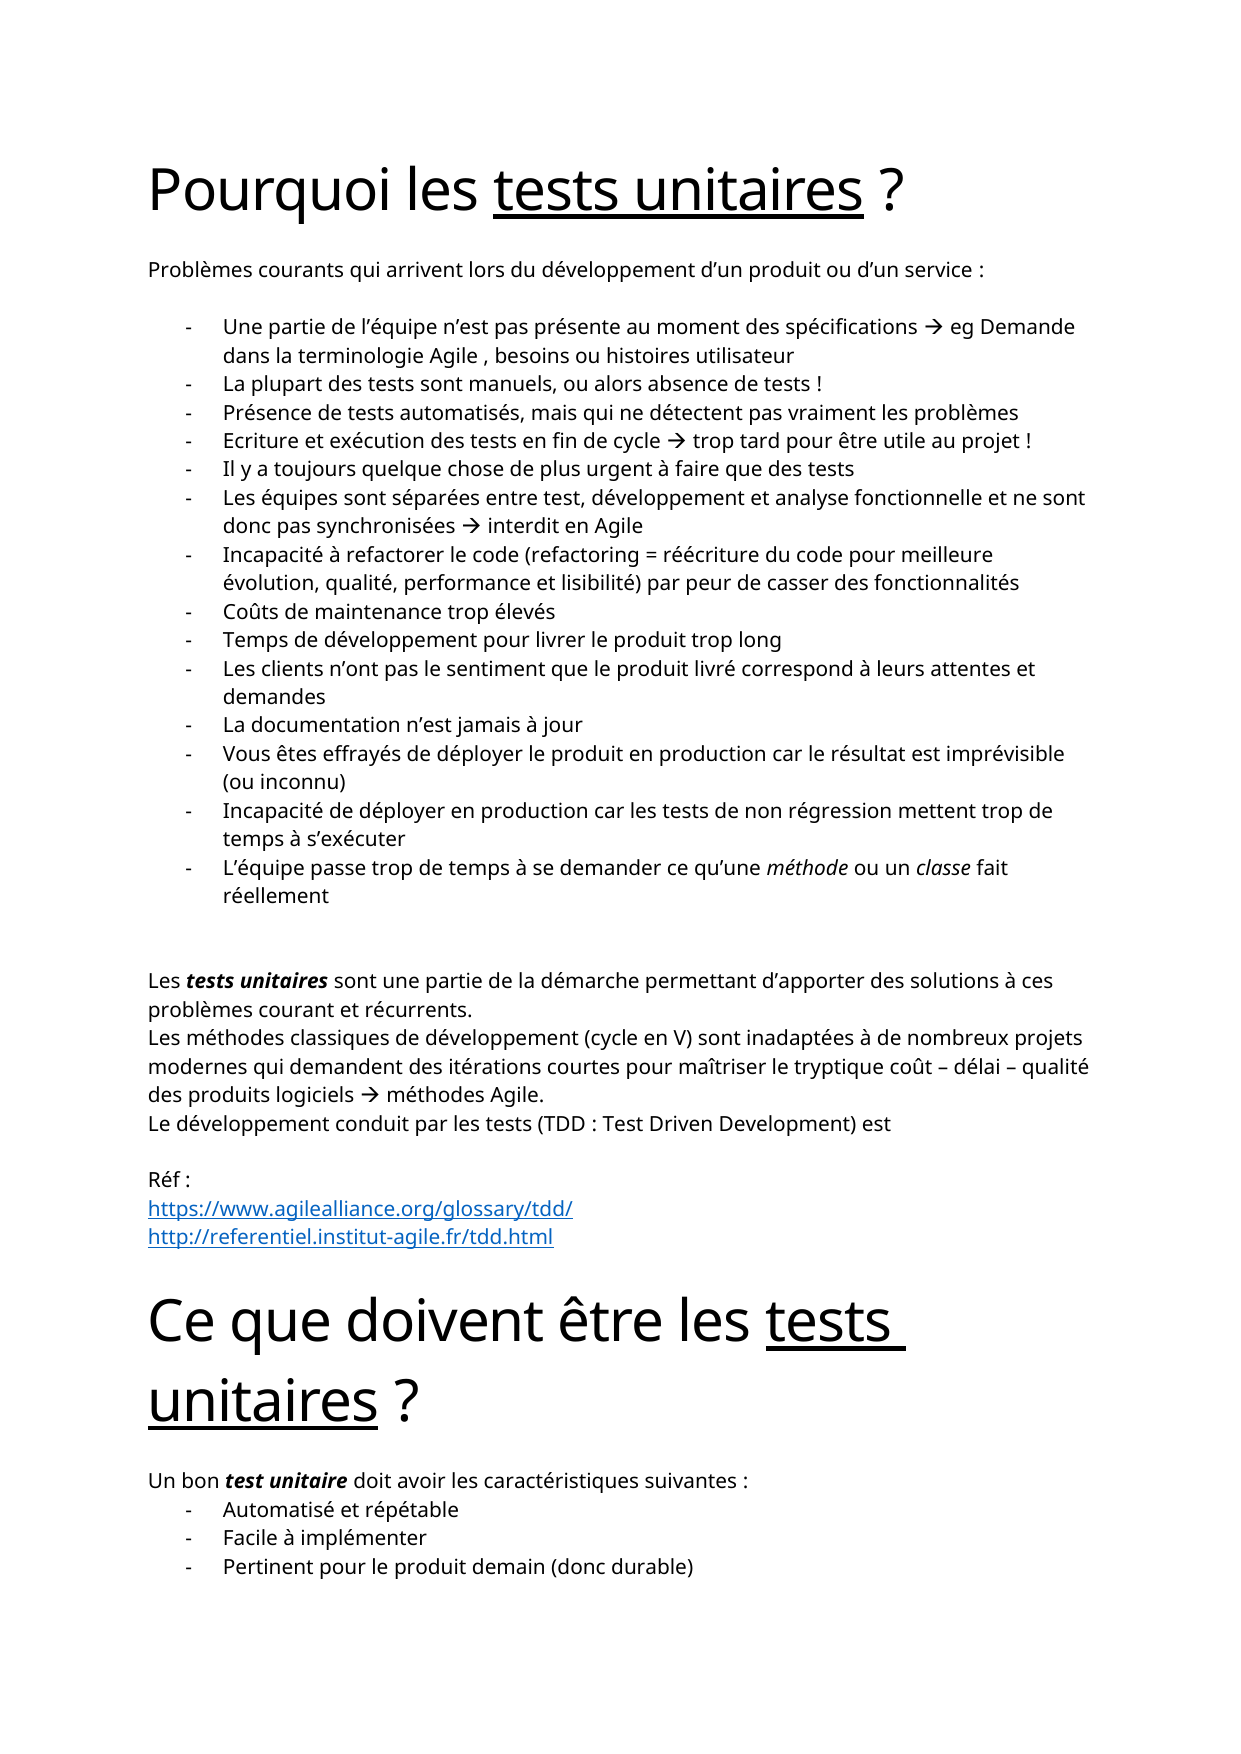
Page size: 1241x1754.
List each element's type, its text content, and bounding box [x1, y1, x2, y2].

text Un bon test unitaire doit avoir les caractéristiques suivantes : [148, 1467, 1093, 1495]
list La documentation n’est jamais à jour [185, 711, 1093, 739]
text Le développement conduit par les tests (TDD : Test Driven Development) est [148, 1109, 1093, 1137]
text Les tests unitaires sont une partie de la démarche permettant d’apporter des solutions à ces problèmes courant et récurrents. [148, 966, 1093, 1023]
list Il y a toujours quelque chose de plus urgent à faire que des tests [185, 454, 1093, 483]
text http://referentiel.institut-agile.fr/tdd.html [148, 1222, 1093, 1251]
list Les clients n’ont pas le sentiment que le produit livré correspond à leurs attentes et demandes [185, 654, 1093, 711]
list Présence de tests automatisés, mais qui ne détectent pas vraiment les problèmes [185, 398, 1093, 426]
list Vous êtes effrayés de déployer le produit en production car le résultat est imprévisible (ou inconnu) [185, 739, 1093, 796]
list Incapacité à refactorer le code (refactoring = réécriture du code pour meilleure évolution, qualité, performance et lisibilité) par peur de casser des fonctionnalités [185, 540, 1093, 597]
list Temps de développement pour livrer le produit trop long [185, 625, 1093, 654]
text Les méthodes classiques de développement (cycle en V) sont inadaptées à de nombreux projets modernes qui demandent des itérations courtes pour maîtriser le tryptique coût – délai – qualité des produits logiciels méthodes Agile. [148, 1023, 1093, 1109]
list Les équipes sont séparées entre test, développement et analyse fonctionnelle et ne sont donc pas synchronisées interdit en Agile [185, 483, 1093, 540]
title Ce que doivent être les tests unitaires ? [148, 1279, 1093, 1438]
list Automatisé et répétable [185, 1495, 1093, 1523]
list Une partie de l’équipe n’est pas présente au moment des spécifications eg Demande dans la terminologie Agile , besoins ou histoires utilisateur [185, 312, 1093, 369]
list Facile à implémenter [185, 1523, 1093, 1552]
text Réf : [148, 1166, 1093, 1194]
list La plupart des tests sont manuels, ou alors absence de tests ! [185, 369, 1093, 398]
list L’équipe passe trop de temps à se demander ce qu’une méthode ou un classe fait réellement [185, 853, 1093, 909]
text Problèmes courants qui arrivent lors du développement d’un produit ou d’un service : [148, 256, 1093, 284]
list Ecriture et exécution des tests en fin de cycle trop tard pour être utile au projet ! [185, 426, 1093, 454]
list Pertinent pour le produit demain (donc durable) [185, 1552, 1093, 1580]
text https://www.agilealliance.org/glossary/tdd/ [148, 1194, 1093, 1222]
list Coûts de maintenance trop élevés [185, 597, 1093, 625]
title Pourquoi les tests unitaires ? [148, 148, 1093, 227]
list Incapacité de déployer en production car les tests de non régression mettent trop de temps à s’exécuter [185, 796, 1093, 853]
